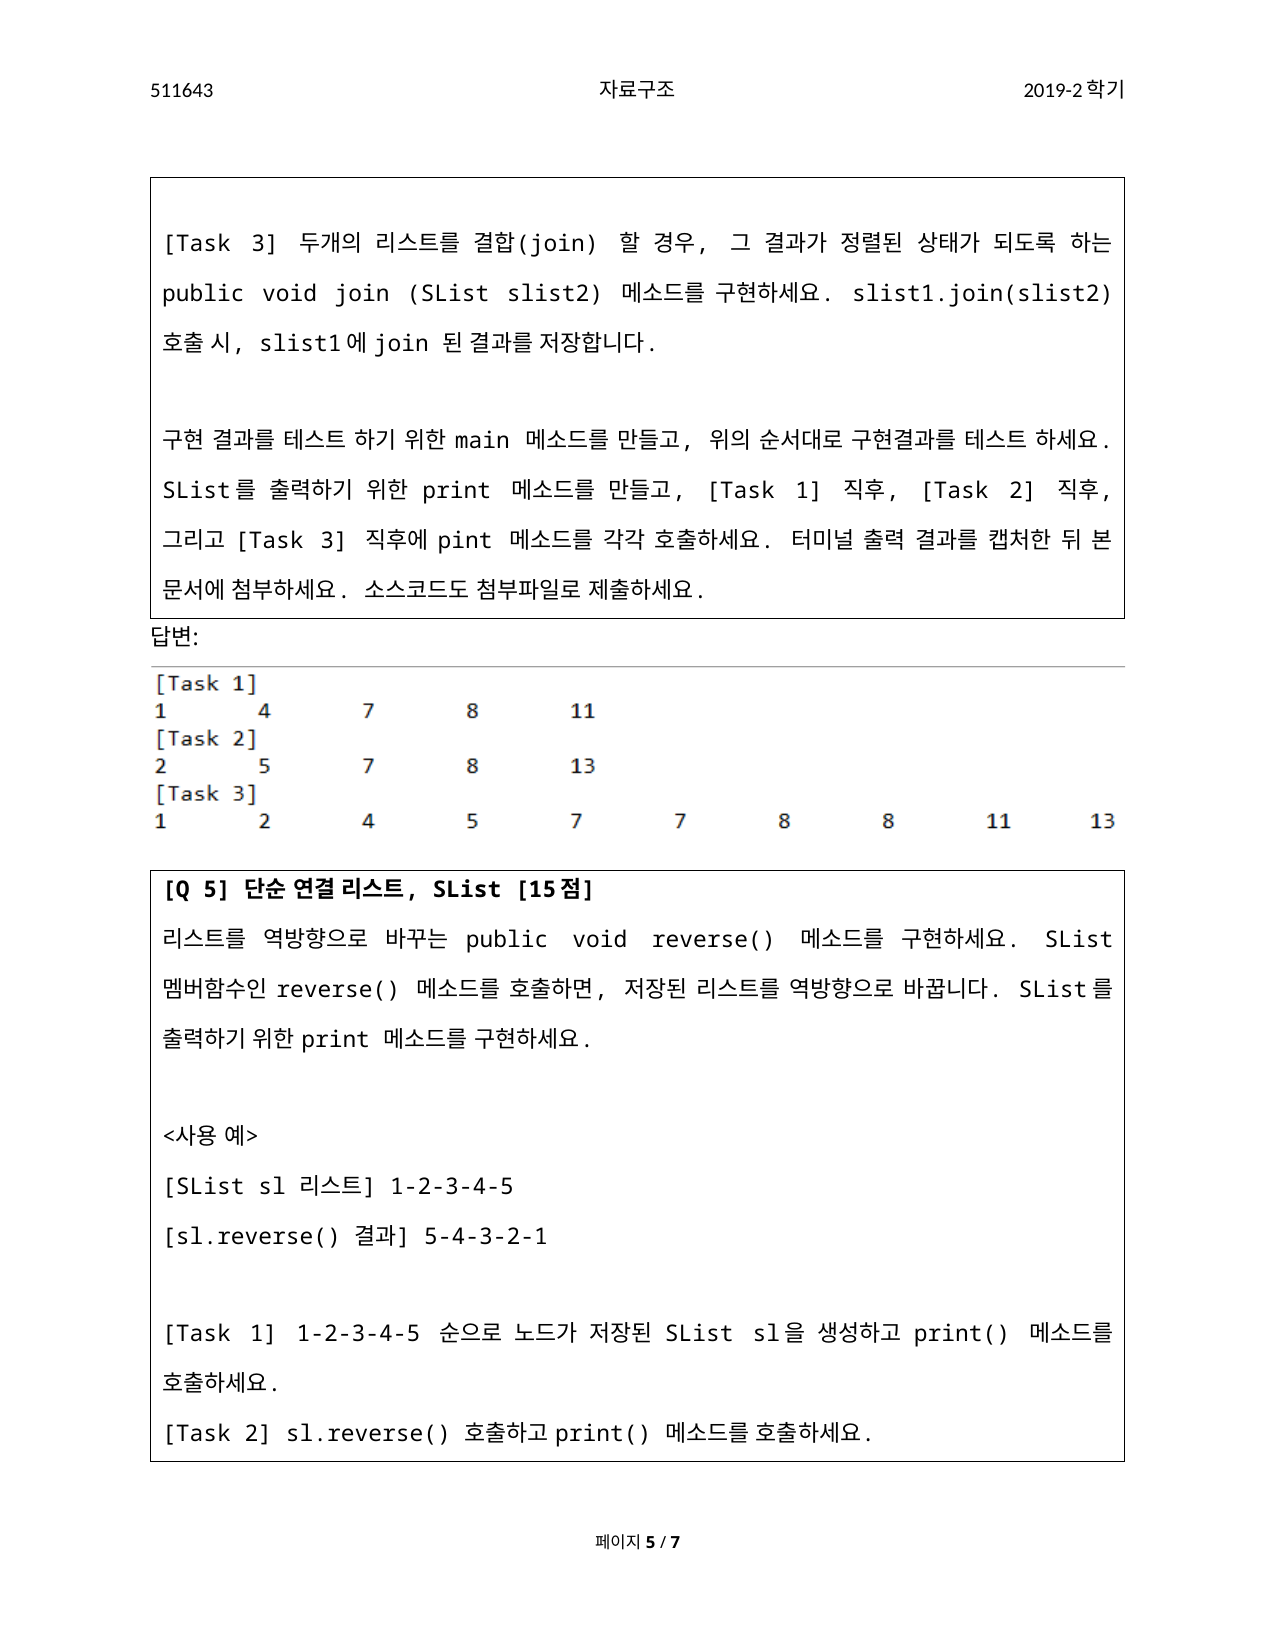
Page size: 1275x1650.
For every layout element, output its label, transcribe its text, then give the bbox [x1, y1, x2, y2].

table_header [151, 178, 1124, 618]
picture [150, 666, 1125, 840]
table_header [151, 871, 1124, 1461]
text 답변: [150, 619, 1125, 666]
